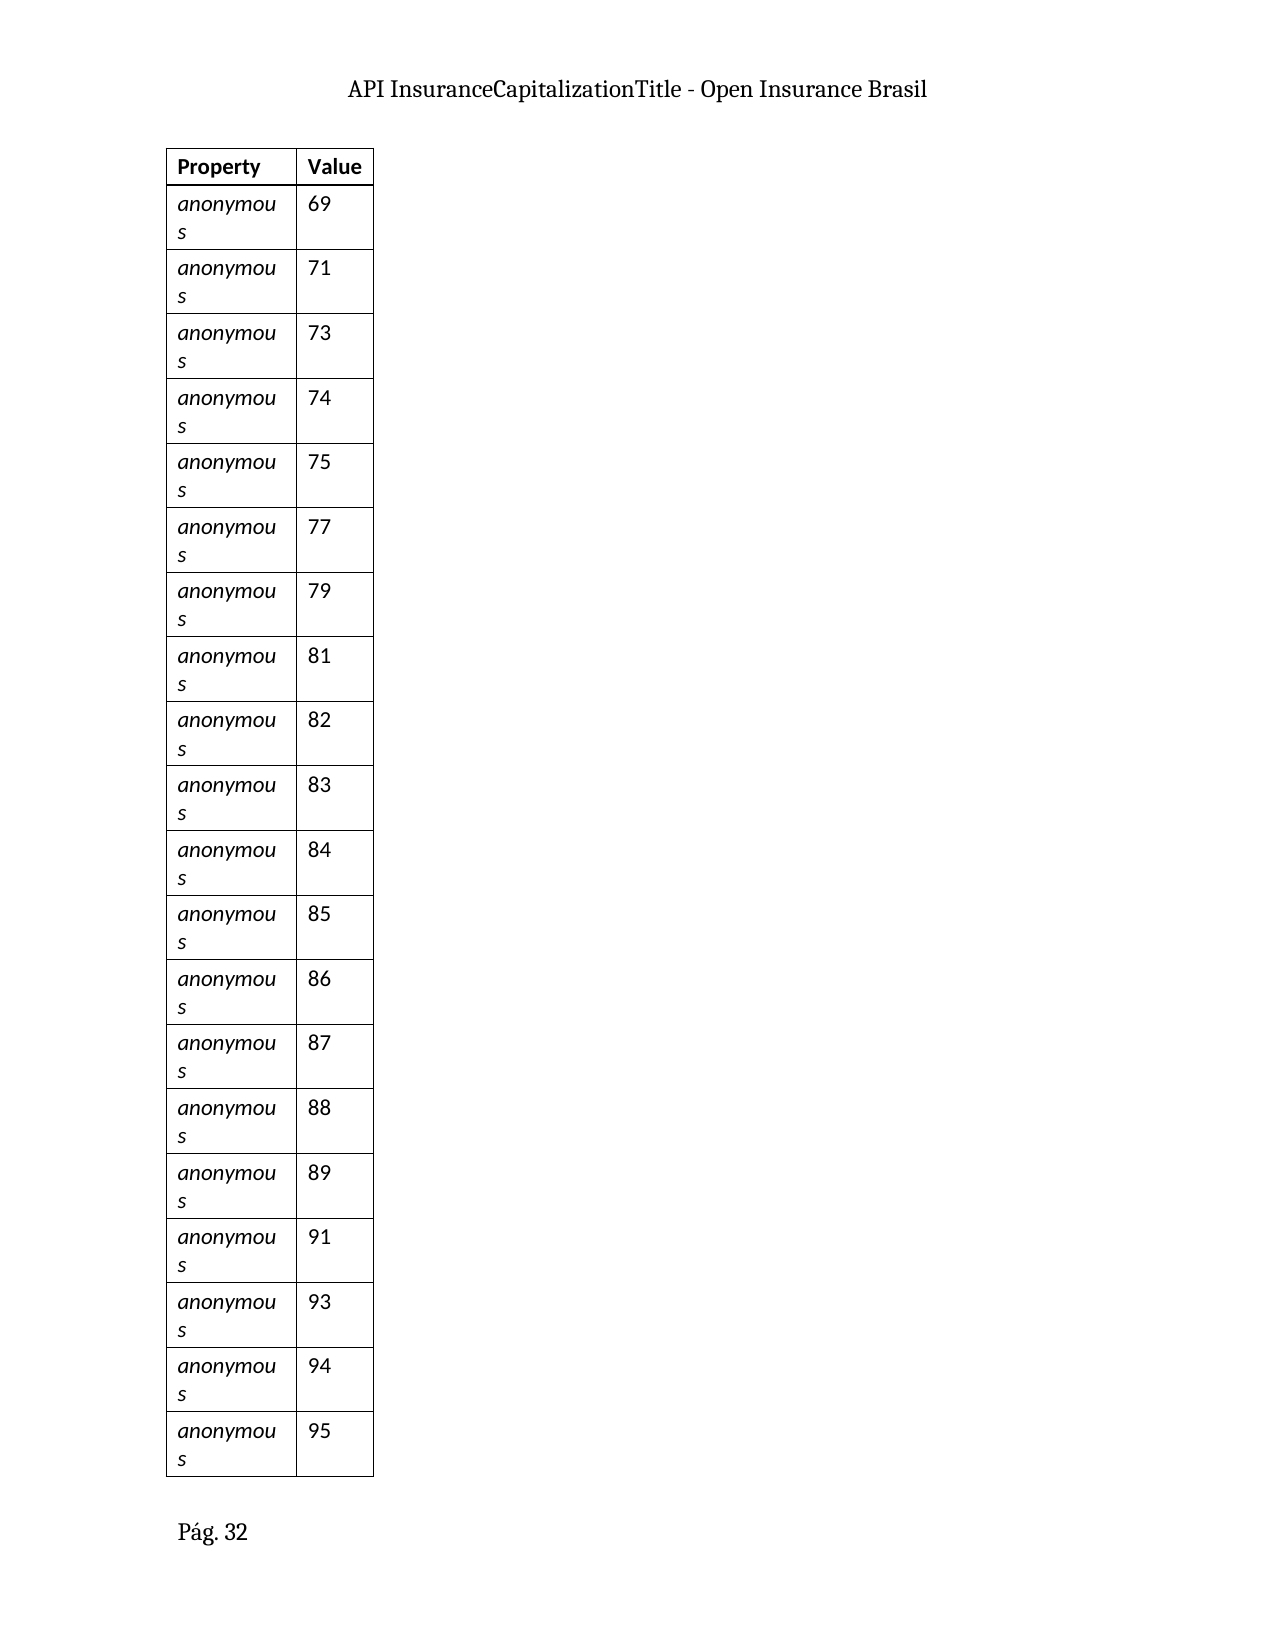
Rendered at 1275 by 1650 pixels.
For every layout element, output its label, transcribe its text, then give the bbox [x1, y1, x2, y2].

table_cell 85 [297, 896, 373, 959]
table_cell 87 [297, 1025, 373, 1088]
table_cell anonymous [167, 1025, 296, 1088]
table_cell 84 [297, 831, 373, 894]
table_cell 75 [297, 444, 373, 507]
table_cell anonymous [167, 1412, 296, 1476]
table_cell anonymous [167, 314, 296, 378]
table_cell anonymous [167, 186, 296, 249]
table_cell 79 [297, 573, 373, 636]
table_cell anonymous [167, 1154, 296, 1217]
table_header Property [167, 149, 296, 184]
table_cell 77 [297, 508, 373, 572]
table_cell 95 [297, 1412, 373, 1476]
table_cell 74 [297, 379, 373, 442]
table_cell 83 [297, 766, 373, 830]
table_cell anonymous [167, 1283, 296, 1347]
table_cell anonymous [167, 702, 296, 765]
table_cell anonymous [167, 444, 296, 507]
table_cell anonymous [167, 831, 296, 894]
table_cell 71 [297, 250, 373, 313]
table_cell anonymous [167, 508, 296, 572]
table_cell 91 [297, 1219, 373, 1282]
table_cell anonymous [167, 766, 296, 830]
table_cell anonymous [167, 573, 296, 636]
table_cell anonymous [167, 379, 296, 442]
table_cell anonymous [167, 1219, 296, 1282]
table_cell 81 [297, 637, 373, 701]
table_cell anonymous [167, 250, 296, 313]
table_cell 88 [297, 1089, 373, 1153]
table_cell 94 [297, 1348, 373, 1411]
table_cell anonymous [167, 896, 296, 959]
table_cell 69 [297, 186, 373, 249]
table_cell 86 [297, 960, 373, 1024]
table_cell anonymous [167, 960, 296, 1024]
table_cell anonymous [167, 1089, 296, 1153]
table_cell anonymous [167, 1348, 296, 1411]
table_cell anonymous [167, 637, 296, 701]
table_cell 82 [297, 702, 373, 765]
table_cell 89 [297, 1154, 373, 1217]
table_header Value [297, 149, 373, 184]
table_cell 93 [297, 1283, 373, 1347]
table_cell 73 [297, 314, 373, 378]
